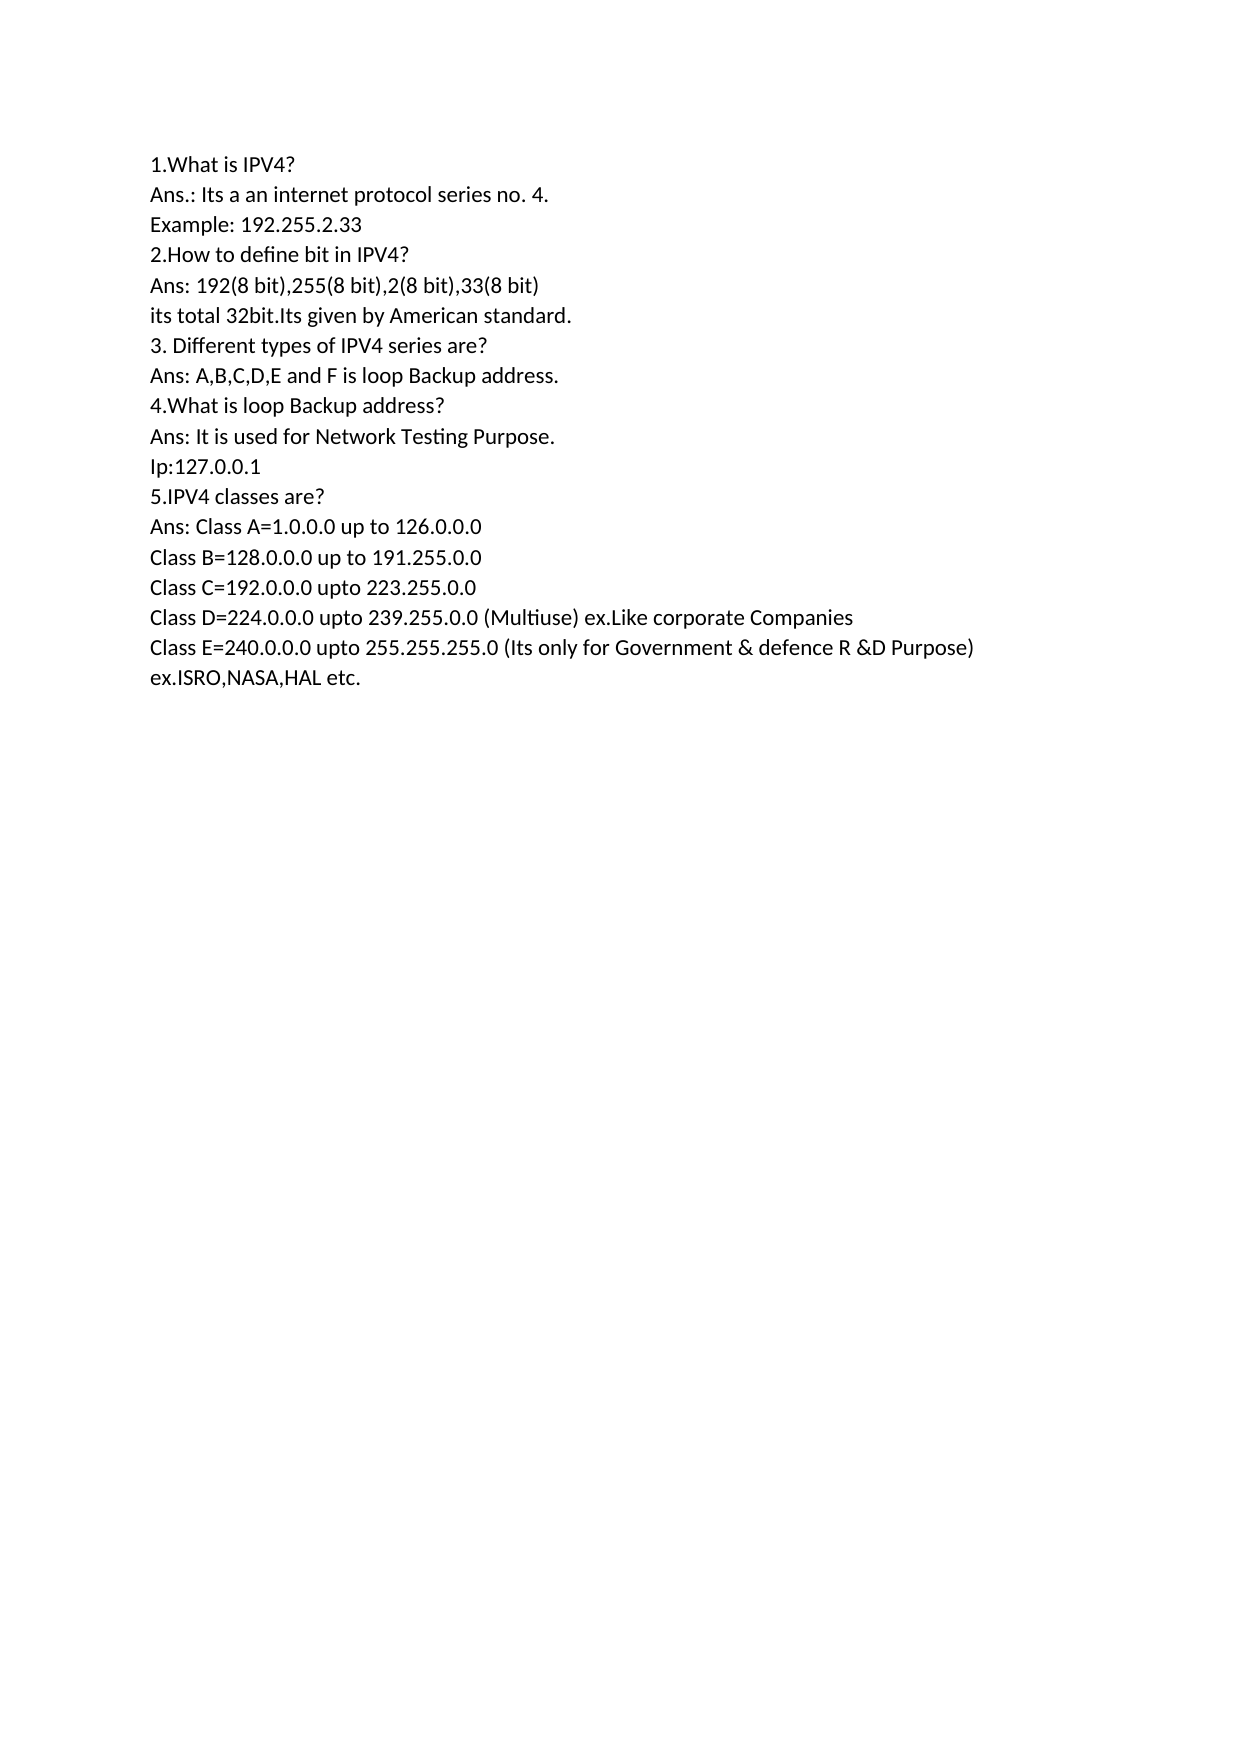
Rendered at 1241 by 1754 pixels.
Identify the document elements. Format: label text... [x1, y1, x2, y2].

text 1.What is IPV4? Ans.: Its a an internet protocol series no. 4. Example: 192.255.2.33 2.How to define bit in IPV4? Ans: 192(8 bit),255(8 bit),2(8 bit),33(8 bit) its total 32bit.Its given by American standard. 3. Different types of IPV4 series are? Ans: A,B,C,D,E and F is loop Backup address. 4.What is loop Backup address? Ans: It is used for Network Testing Purpose. Ip:127.0.0.1 5.IPV4 classes are? Ans: Class A=1.0.0.0 up to 126.0.0.0 Class B=128.0.0.0 up to 191.255.0.0 Class C=192.0.0.0 upto 223.255.0.0 Class D=224.0.0.0 upto 239.255.0.0 (Multiuse) ex.Like corporate Companies Class E=240.0.0.0 upto 255.255.255.0 (Its only for Government & defence R &D Purpose) ex.ISRO,NASA,HAL etc. [150, 150, 1090, 692]
